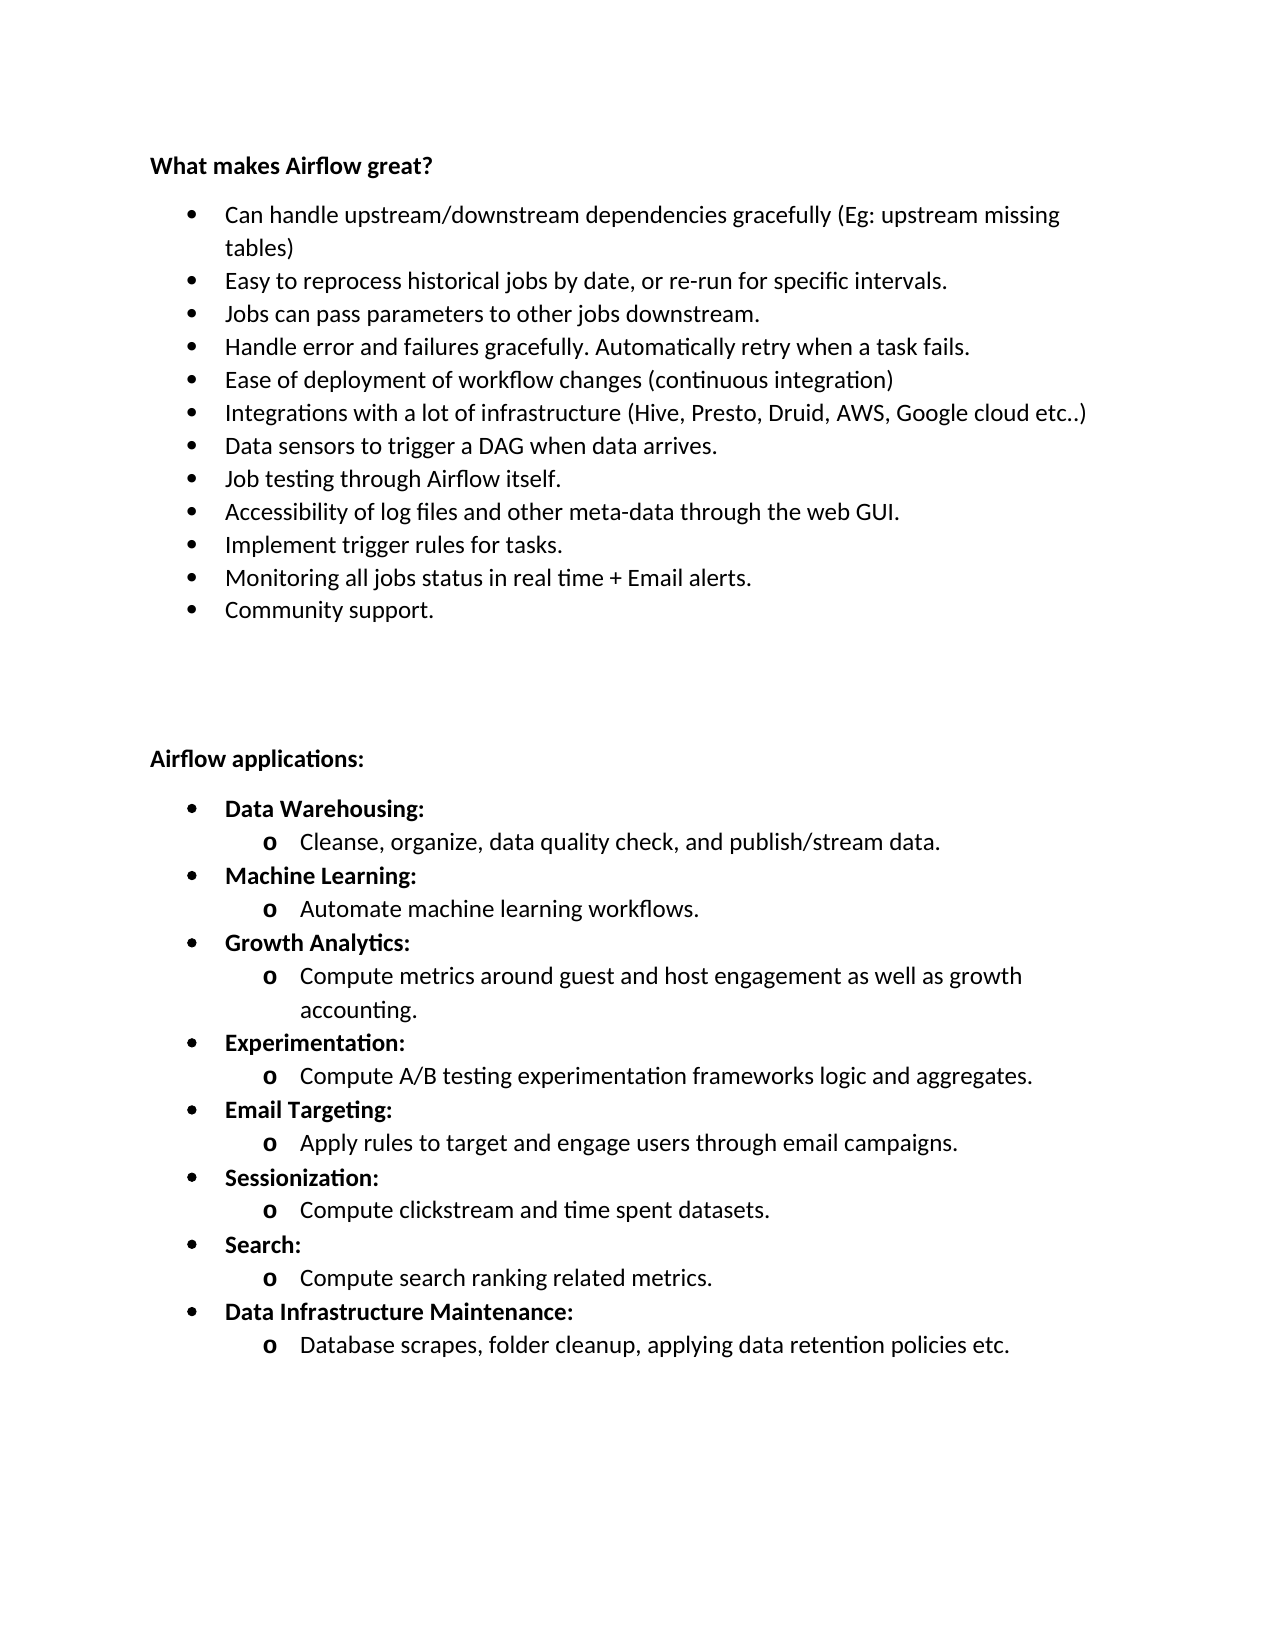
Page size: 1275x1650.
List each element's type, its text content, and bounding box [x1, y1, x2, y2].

list Compute A/B testing experimentation frameworks logic and aggregates. [262, 1060, 1125, 1092]
list Compute search ranking related metrics. [262, 1262, 1125, 1293]
list Handle error and failures gracefully. Automatically retry when a task fails. [187, 331, 1125, 362]
list Search: [187, 1229, 1125, 1259]
text Airflow applications: [150, 743, 1125, 774]
list Growth Analytics: [187, 927, 1125, 958]
list Experimentation: [187, 1027, 1125, 1058]
list Data Warehousing: [187, 793, 1125, 823]
list Data Infrastructure Maintenance: [187, 1296, 1125, 1327]
list Compute clickstream and time spent datasets. [262, 1194, 1125, 1226]
list Accessibility of log files and other meta-data through the web GUI. [187, 496, 1125, 526]
list Cleanse, organize, data quality check, and publish/stream data. [262, 826, 1125, 858]
list Email Targeting: [187, 1094, 1125, 1125]
list Apply rules to target and engage users through email campaigns. [262, 1127, 1125, 1159]
list Community support. [187, 594, 1125, 625]
list Automate machine learning workflows. [262, 893, 1125, 925]
list Can handle upstream/downstream dependencies gracefully (Eg: upstream missing tables) [187, 199, 1125, 263]
list Machine Learning: [187, 860, 1125, 891]
text What makes Airflow great? [150, 150, 1125, 181]
list Easy to reprocess historical jobs by date, or re-run for specific intervals. [187, 265, 1125, 296]
list Database scrapes, folder cleanup, applying data retention policies etc. [262, 1329, 1125, 1361]
list Data sensors to trigger a DAG when data arrives. [187, 430, 1125, 461]
list Sessionization: [187, 1162, 1125, 1192]
list Jobs can pass parameters to other jobs downstream. [187, 298, 1125, 329]
list Compute metrics around guest and host engagement as well as growth accounting. [262, 960, 1125, 1025]
list Integrations with a lot of infrastructure (Hive, Presto, Druid, AWS, Google cloud etc..) [187, 397, 1125, 428]
list Job testing through Airflow itself. [187, 463, 1125, 493]
list Ease of deployment of workflow changes (continuous integration) [187, 364, 1125, 395]
list Implement trigger rules for tasks. [187, 529, 1125, 559]
list Monitoring all jobs status in real time + Email alerts. [187, 562, 1125, 592]
